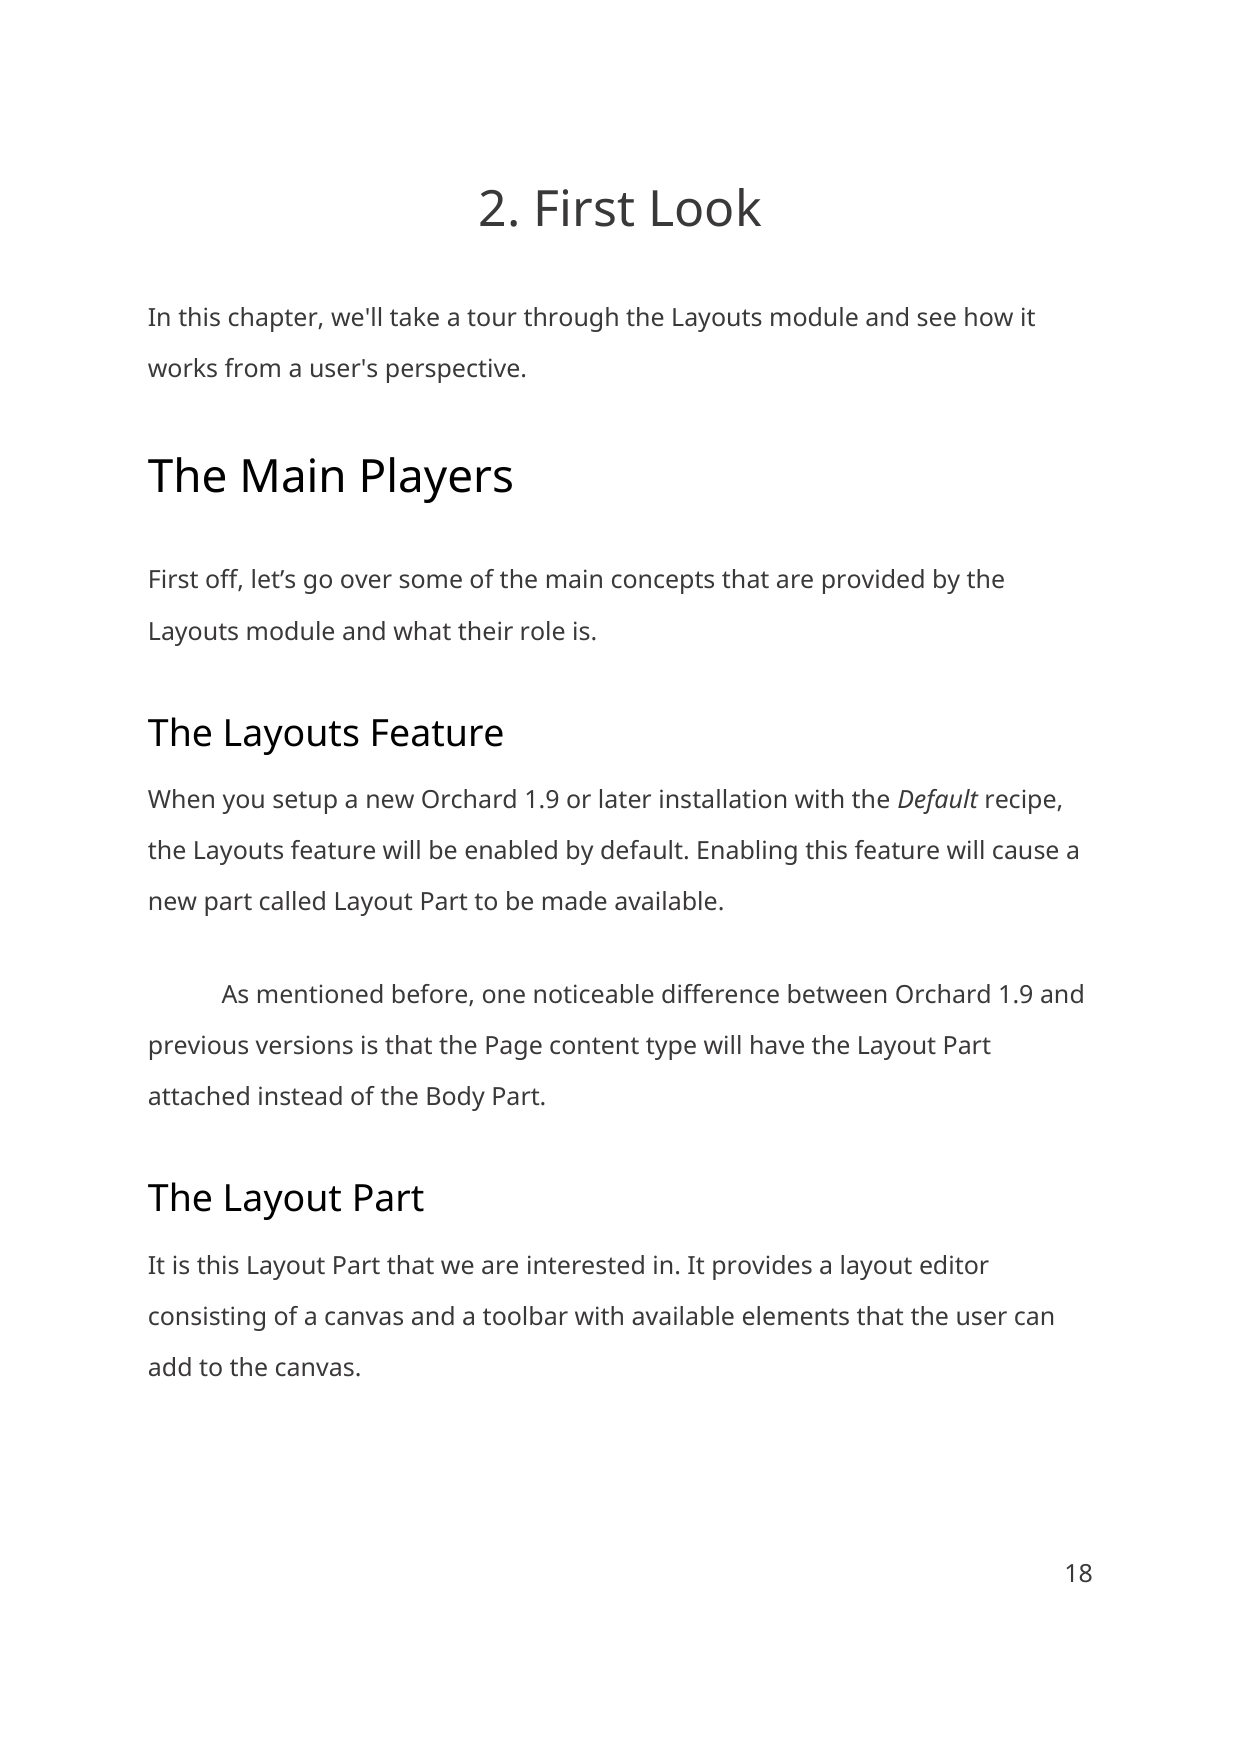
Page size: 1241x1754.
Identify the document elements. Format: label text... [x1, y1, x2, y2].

text It is this Layout Part that we are interested in. It provides a layout editor consisting of a canvas and a toolbar with available elements that the user can add to the canvas. [148, 1247, 1093, 1384]
text When you setup a new Orchard 1.9 or later installation with the Default recipe, the Layouts feature will be enabled by default. Enabling this feature will cause a new part called Layout Part to be made available. [148, 782, 1093, 918]
subtitle First Look [148, 173, 1093, 241]
text First off, let’s go over some of the main concepts that are provided by the Layouts module and what their role is. [148, 562, 1093, 647]
subtitle The Main Players [148, 443, 1093, 506]
subtitle The Layout Part [148, 1171, 1093, 1222]
text As mentioned before, one noticeable difference between Orchard 1.9 and previous versions is that the Page content type will have the Layout Part attached instead of the Body Part. [148, 977, 1093, 1113]
subtitle The Layouts Feature [148, 706, 1093, 757]
text In this chapter, we'll take a tour through the Layouts module and see how it works from a user's perspective. [148, 300, 1093, 385]
